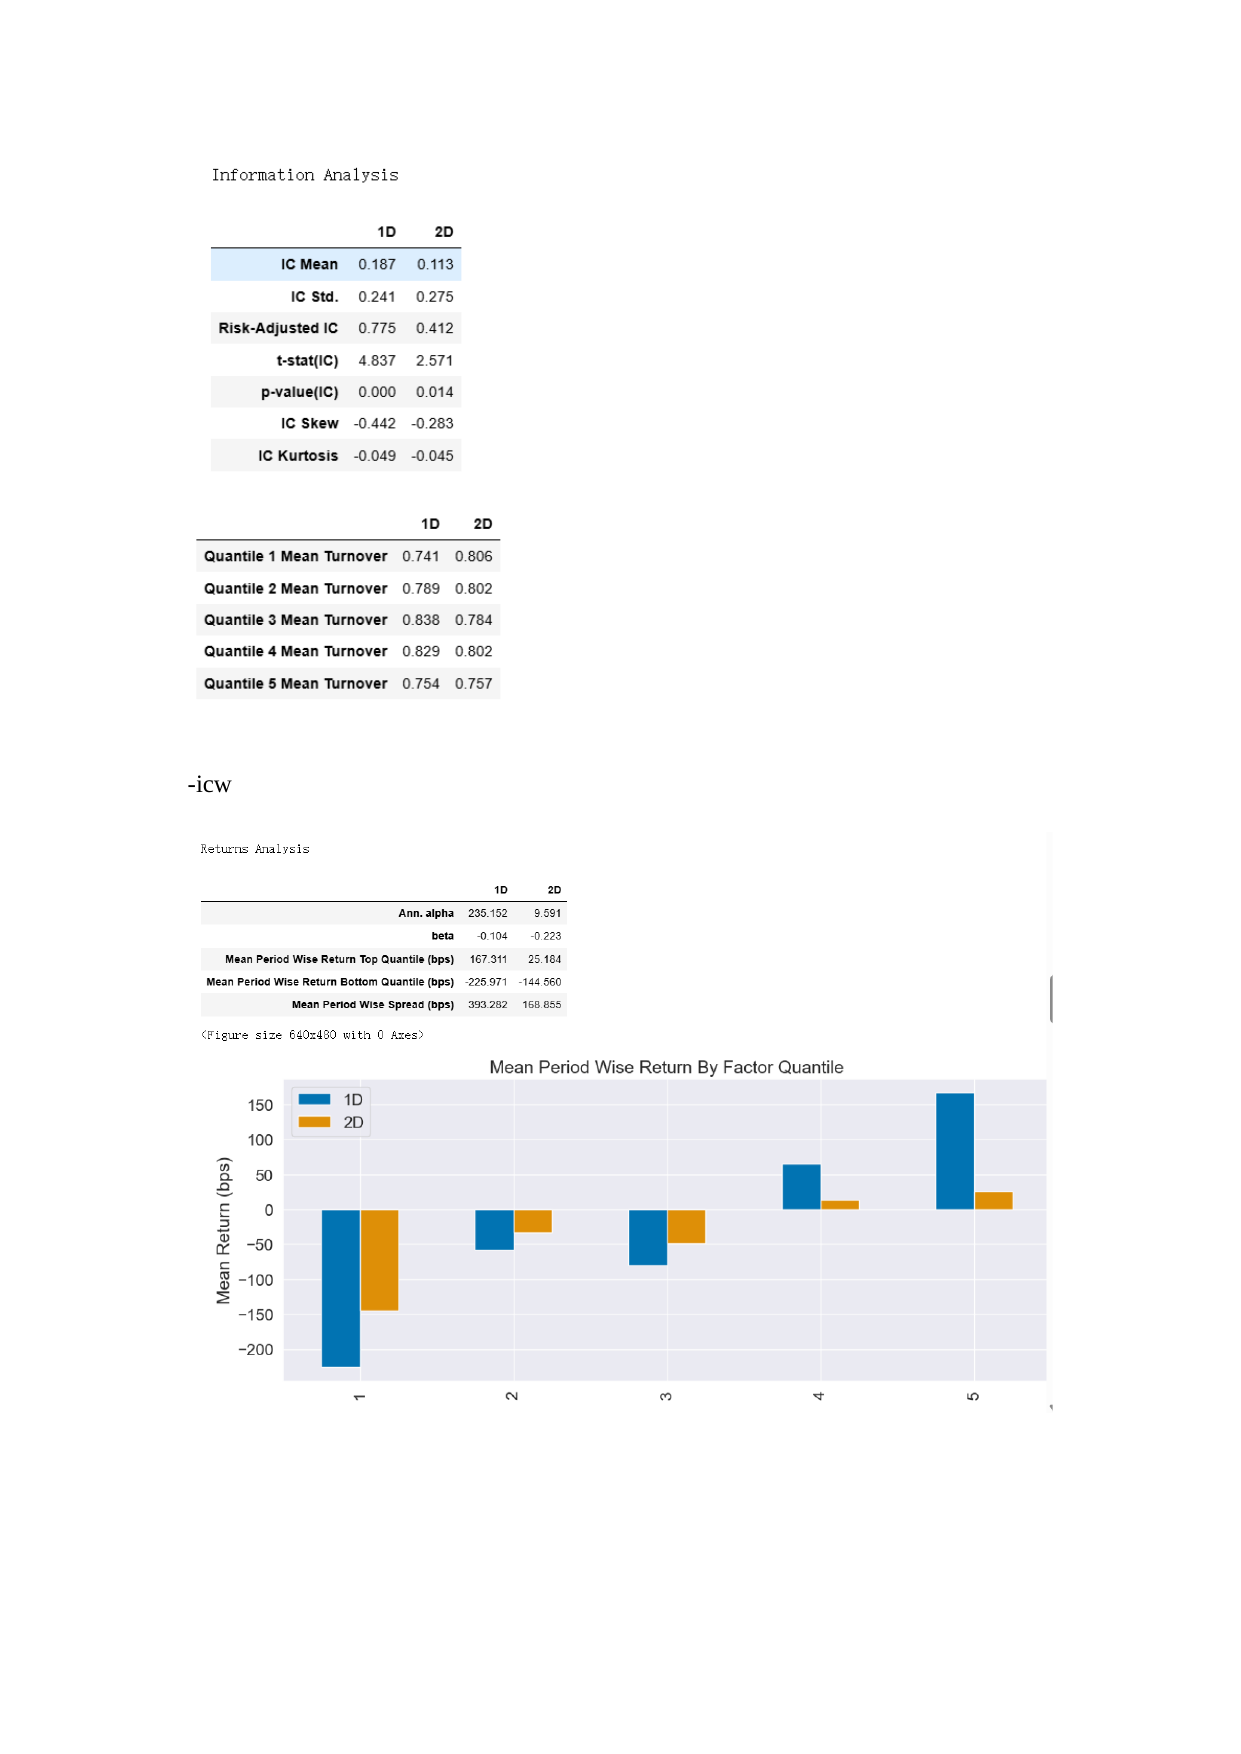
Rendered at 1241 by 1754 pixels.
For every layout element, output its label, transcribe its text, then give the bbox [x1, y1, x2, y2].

text -icw [187, 767, 1053, 800]
picture [187, 150, 549, 487]
picture [187, 832, 1053, 1413]
picture [187, 507, 563, 720]
